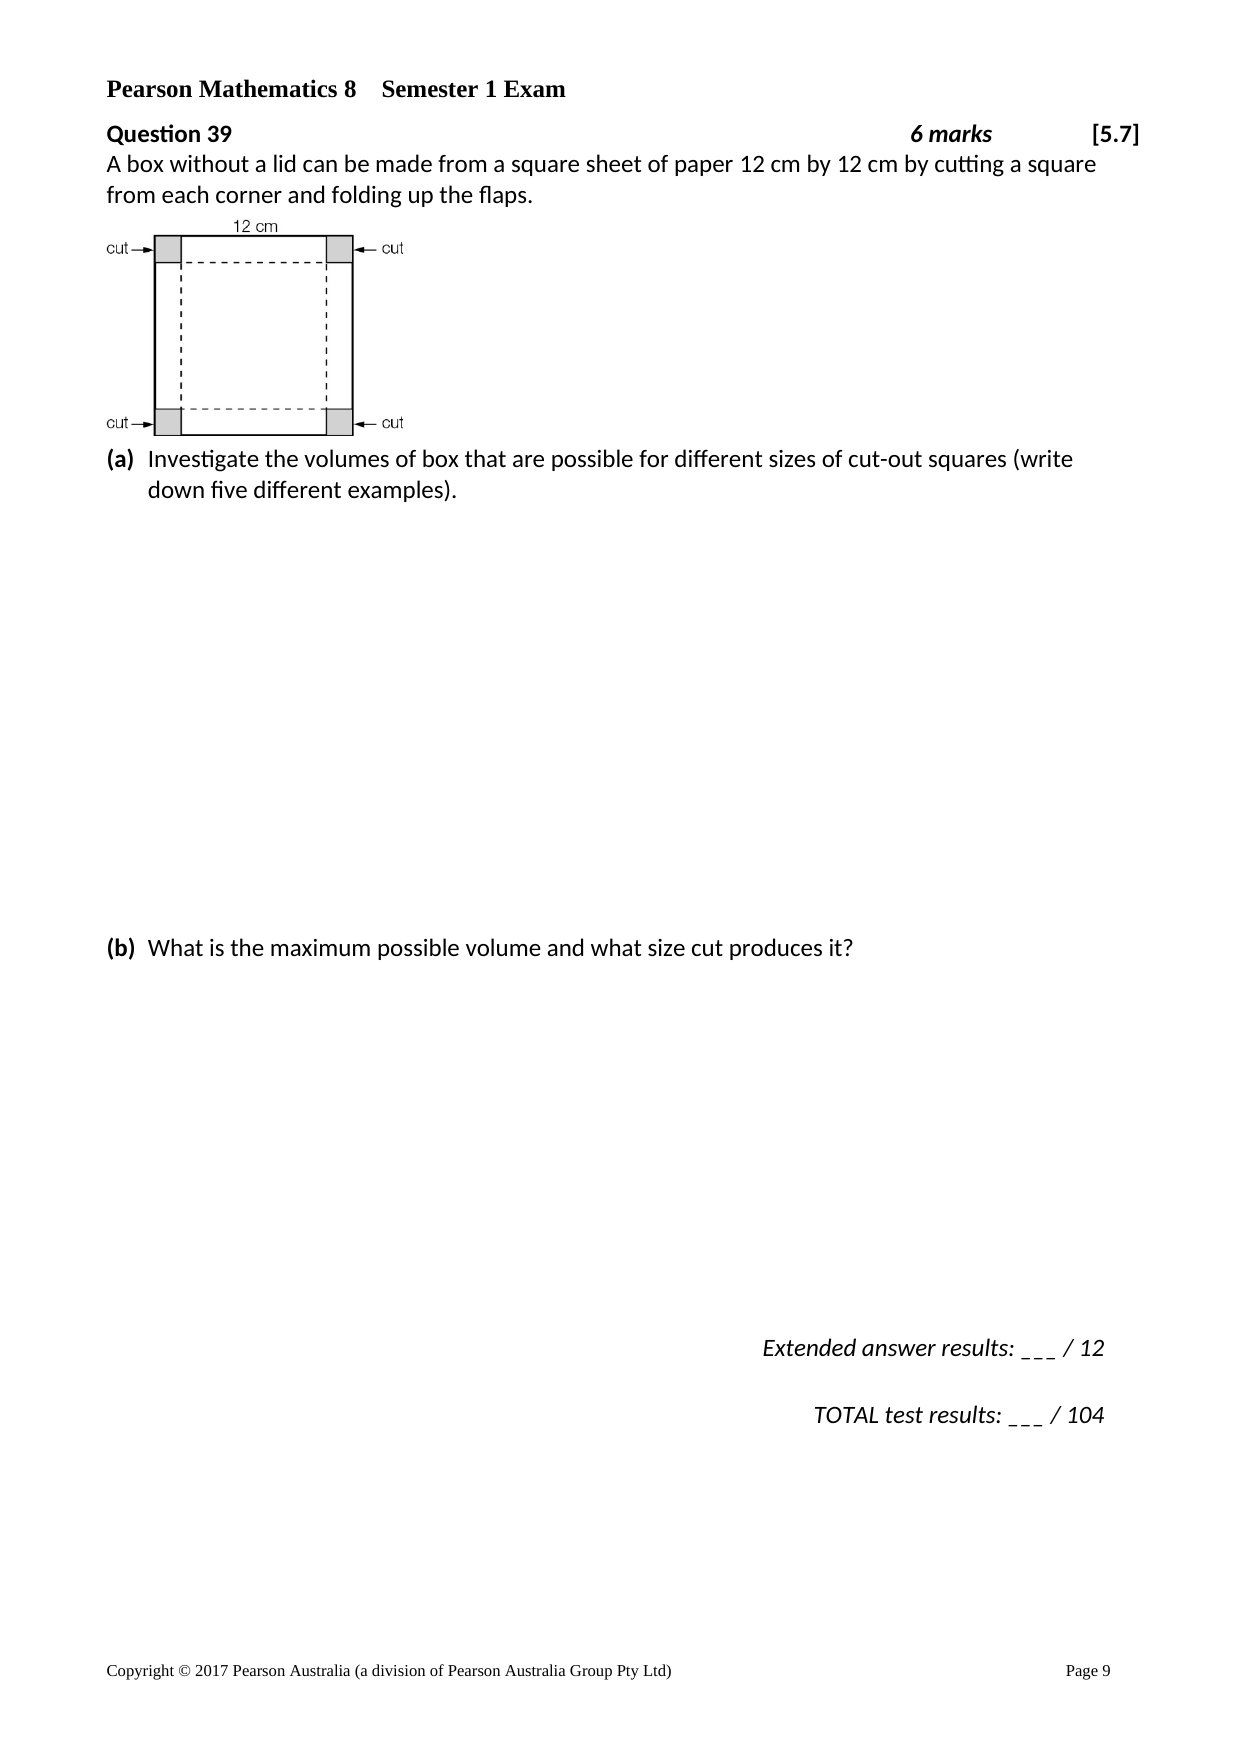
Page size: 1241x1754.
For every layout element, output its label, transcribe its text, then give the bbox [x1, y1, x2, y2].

text (b) What is the maximum possible volume and what size cut produces it? [106, 932, 1134, 993]
picture [106, 218, 404, 436]
text TOTAL test results: ___ / 104 [106, 1400, 1104, 1430]
text (a) Investigate the volumes of box that are possible for different sizes of cut-out squares (write down five different examples). [106, 443, 1134, 535]
text A box without a lid can be made from a square sheet of paper 12 cm by 12 cm by cutting a square from each corner and folding up the flaps. [106, 149, 1134, 210]
text Extended answer results: ___ / 12 [106, 1332, 1104, 1362]
subtitle Question 39 6 marks [5.7] [106, 118, 1134, 149]
